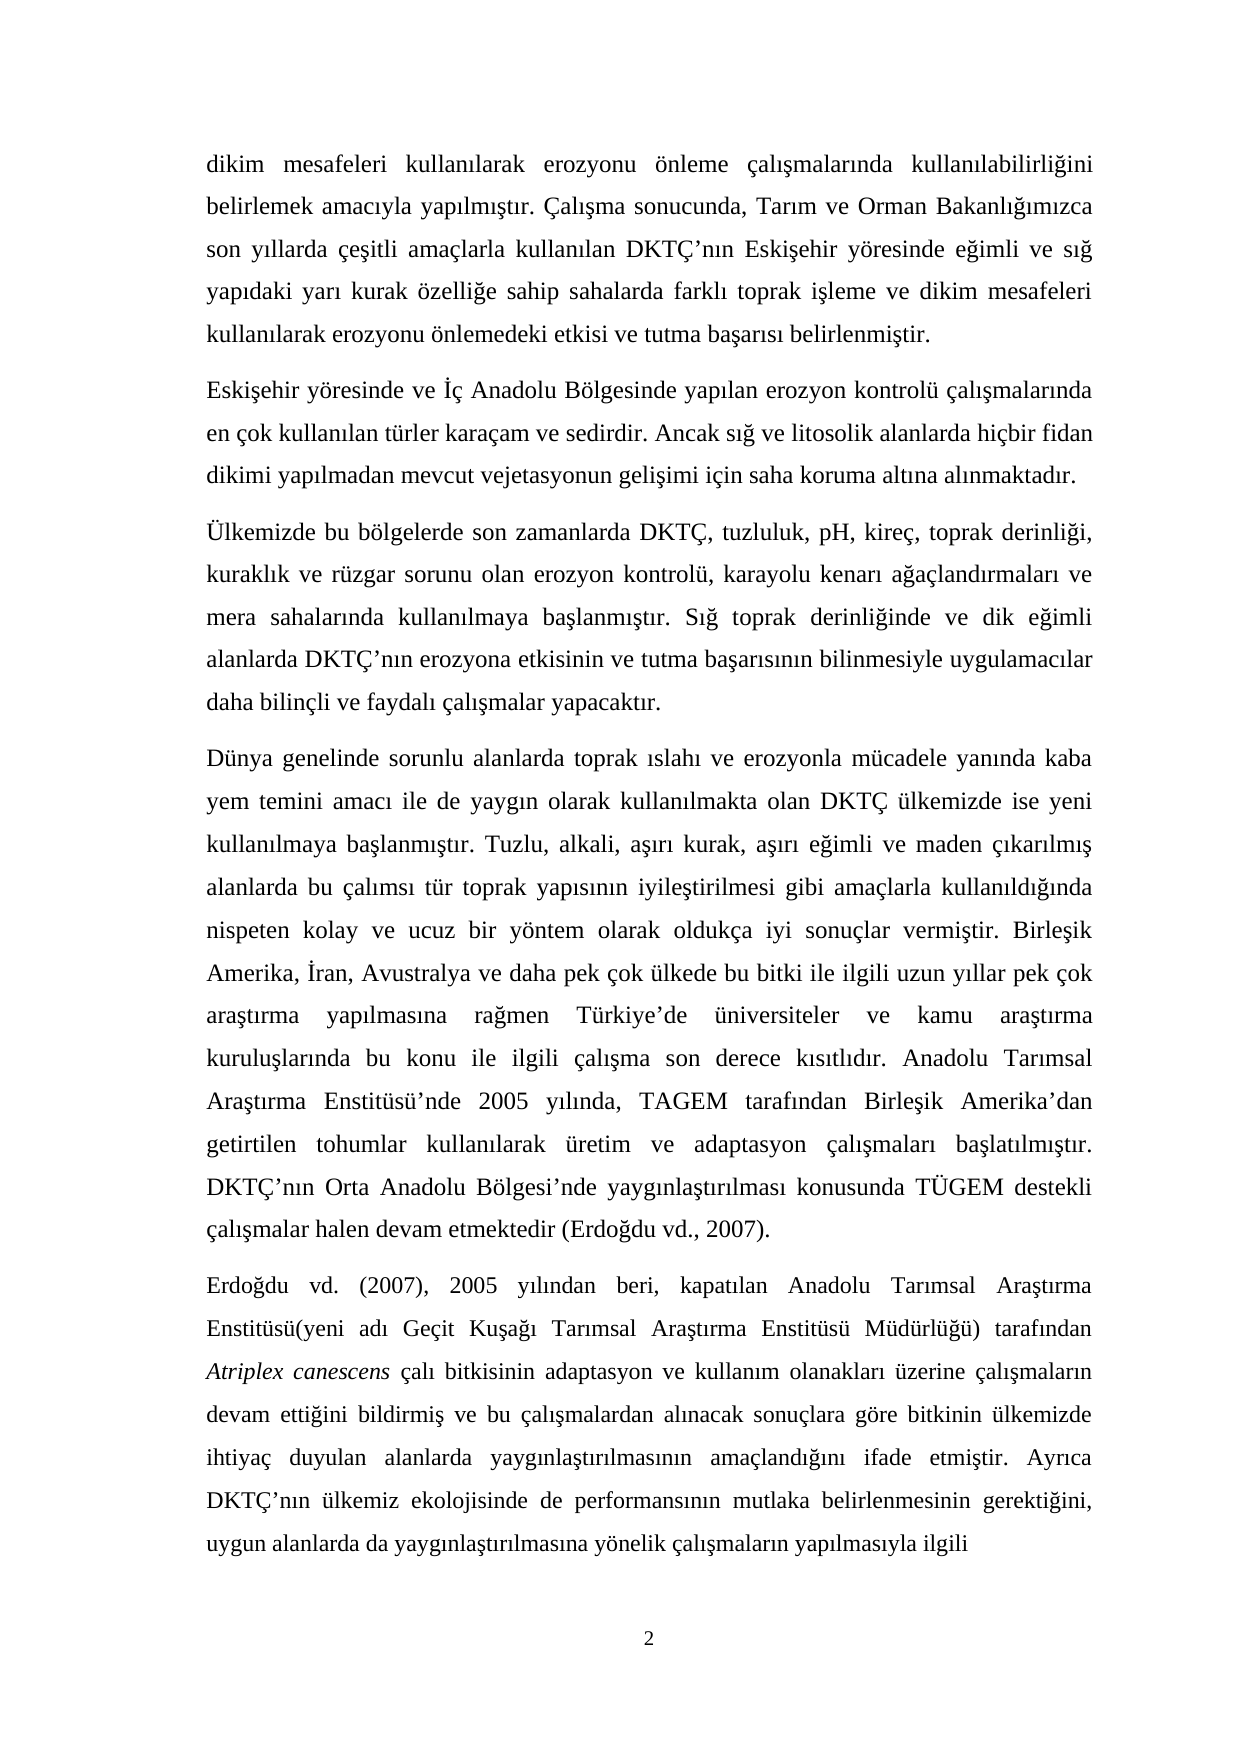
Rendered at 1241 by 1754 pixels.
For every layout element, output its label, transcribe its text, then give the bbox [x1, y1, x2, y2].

text dikim mesafeleri kullanılarak erozyonu önleme çalışmalarında kullanılabilirliğini belirlemek amacıyla yapılmıştır. Çalışma sonucunda, Tarım ve Orman Bakanlığımızca son yıllarda çeşitli amaçlarla kullanılan DKTÇ’nın Eskişehir yöresinde eğimli ve sığ yapıdaki yarı kurak özelliğe sahip sahalarda farklı toprak işleme ve dikim mesafeleri kullanılarak erozyonu önlemedeki etkisi ve tutma başarısı belirlenmiştir. [206, 149, 1093, 347]
text Eskişehir yöresinde ve İç Anadolu Bölgesinde yapılan erozyon kontrolü çalışmalarında en çok kullanılan türler karaçam ve sedirdir. Ancak sığ ve litosolik alanlarda hiçbir fidan dikimi yapılmadan mevcut vejetasyonun gelişimi için saha koruma altına alınmaktadır. [206, 375, 1093, 488]
text 2 [644, 1626, 1093, 1650]
picture [203, 601, 1096, 959]
text Ülkemizde bu bölgelerde son zamanlarda DKTÇ, tuzluluk, pH, kireç, toprak derinliği, kuraklık ve rüzgar sorunu olan erozyon kontrolü, karayolu kenarı ağaçlandırmaları ve mera sahalarında kullanılmaya başlanmıştır. Sığ toprak derinliğinde ve dik eğimli alanlarda DKTÇ’nın erozyona etkisinin ve tutma başarısının bilinmesiyle uygulamacılar daha bilinçli ve faydalı çalışmalar yapacaktır. [206, 517, 1093, 716]
text Erdoğdu vd. (2007), 2005 yılından beri, kapatılan Anadolu Tarımsal Araştırma Enstitüsü(yeni adı Geçit Kuşağı Tarımsal Araştırma Enstitüsü Müdürlüğü) tarafından Atriplex canescens çalı bitkisinin adaptasyon ve kullanım olanakları üzerine çalışmaların devam ettiğini bildirmiş ve bu çalışmalardan alınacak sonuçlara göre bitkinin ülkemizde ihtiyaç duyulan alanlarda yaygınlaştırılmasının amaçlandığını ifade etmiştir. Ayrıca DKTÇ’nın ülkemiz ekolojisinde de performansının mutlaka belirlenmesinin gerektiğini, uygun alanlarda da yaygınlaştırılmasına yönelik çalışmaların yapılmasıyla ilgili [206, 1271, 1093, 1557]
text Dünya genelinde sorunlu alanlarda toprak ıslahı ve erozyonla mücadele yanında kaba yem temini amacı ile de yaygın olarak kullanılmakta olan DKTÇ ülkemizde ise yeni kullanılmaya başlanmıştır. Tuzlu, alkali, aşırı kurak, aşırı eğimli ve maden çıkarılmış alanlarda bu çalımsı tür toprak yapısının iyileştirilmesi gibi amaçlarla kullanıldığında nispeten kolay ve ucuz bir yöntem olarak oldukça iyi sonuçlar vermiştir. Birleşik Amerika, İran, Avustralya ve daha pek çok ülkede bu bitki ile ilgili uzun yıllar pek çok araştırma yapılmasına rağmen Türkiye’de üniversiteler ve kamu araştırma kuruluşlarında bu konu ile ilgili çalışma son derece kısıtlıdır. Anadolu Tarımsal Araştırma Enstitüsü’nde 2005 yılında, TAGEM tarafından Birleşik Amerika’dan getirtilen tohumlar kullanılarak üretim ve adaptasyon çalışmaları başlatılmıştır. DKTÇ’nın Orta Anadolu Bölgesi’nde yaygınlaştırılması konusunda TÜGEM destekli çalışmalar halen devam etmektedir (Erdoğdu vd., 2007). [206, 743, 1093, 1243]
